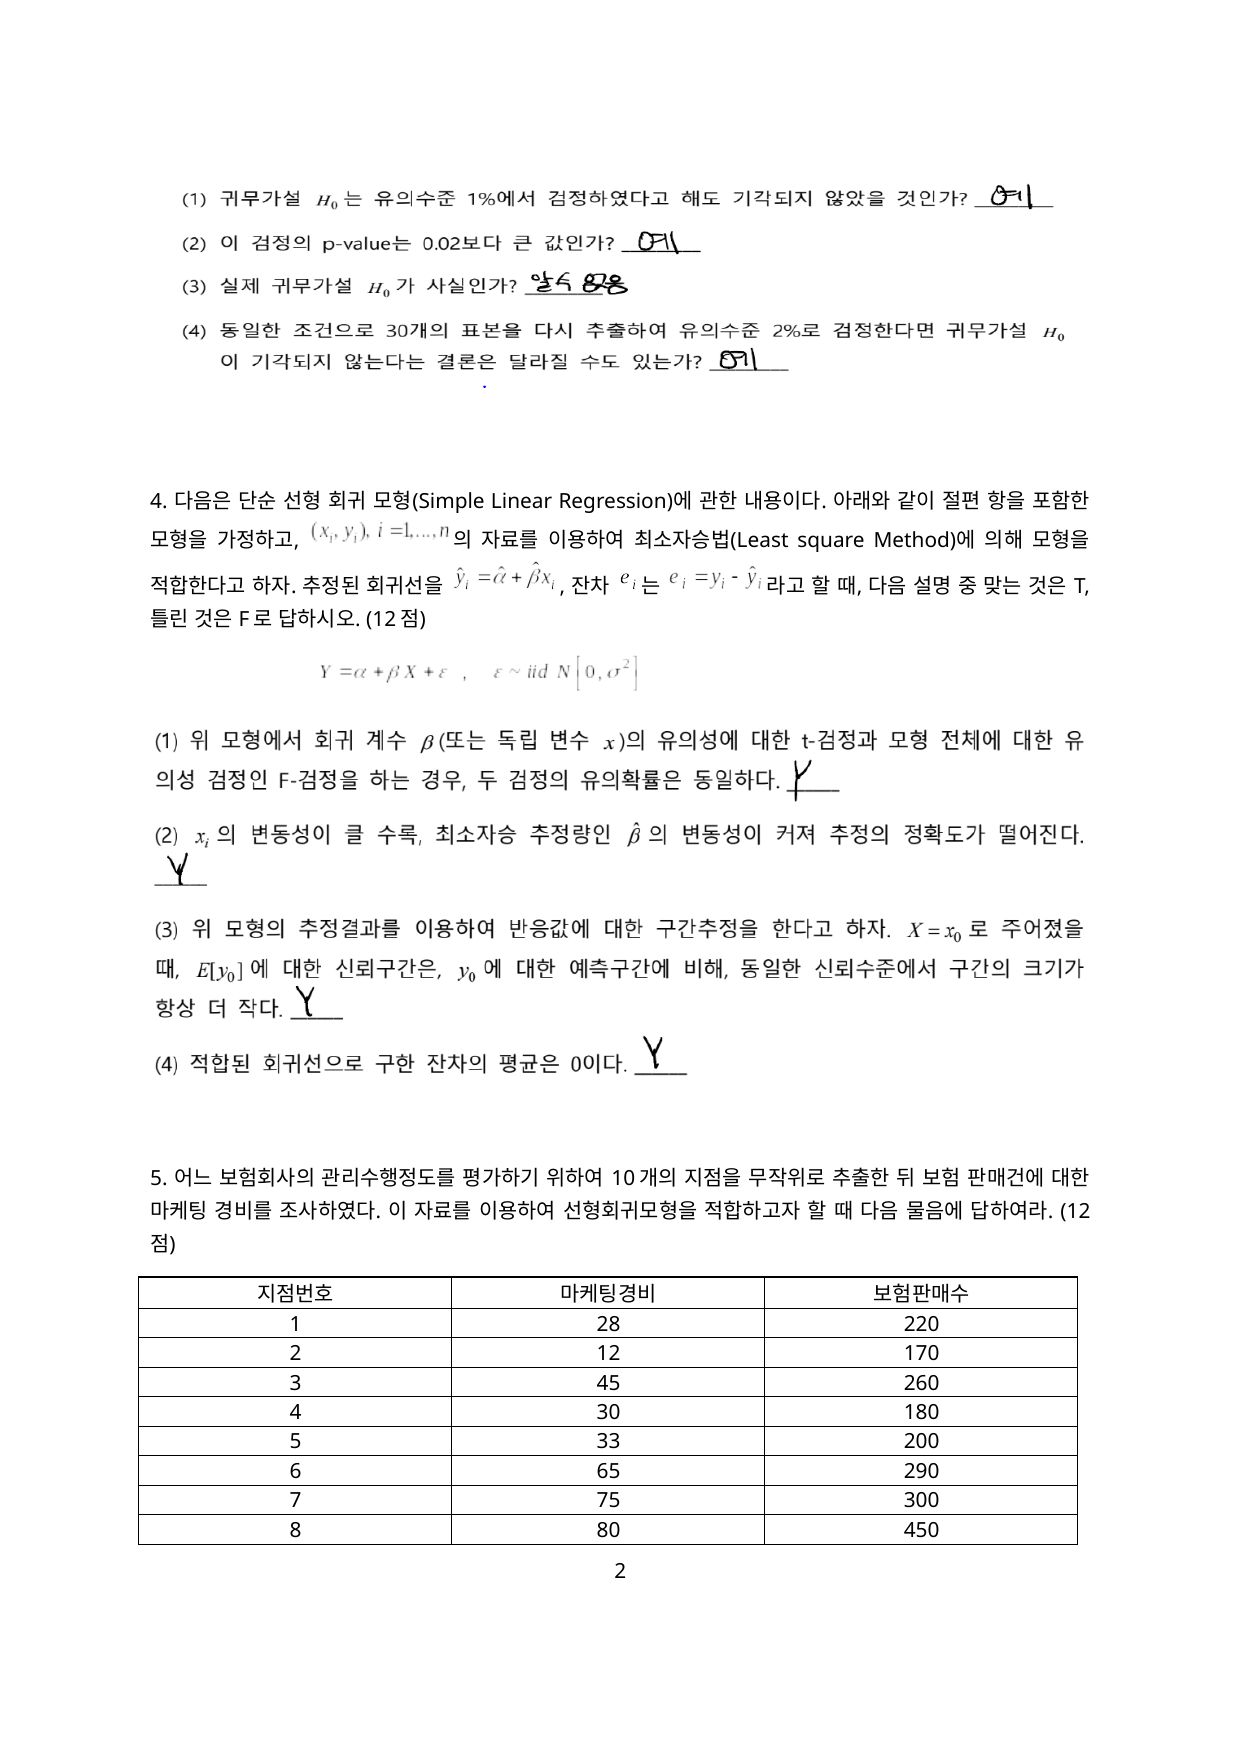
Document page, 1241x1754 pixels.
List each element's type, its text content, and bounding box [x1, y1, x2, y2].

table_cell 33 [452, 1427, 764, 1455]
table_cell 180 [765, 1397, 1077, 1426]
table_cell 200 [765, 1427, 1077, 1455]
table_cell 5 [139, 1427, 451, 1455]
table_header 보험판매수 [765, 1278, 1077, 1308]
table_header 마케팅경비 [452, 1278, 764, 1308]
table_cell 80 [452, 1515, 764, 1543]
picture [150, 177, 1107, 418]
table_header 지점번호 [139, 1278, 451, 1308]
table_cell 300 [765, 1486, 1077, 1514]
table_cell 4 [139, 1397, 451, 1426]
table_cell 30 [452, 1397, 764, 1426]
table_cell 290 [765, 1456, 1077, 1484]
table_cell 45 [452, 1368, 764, 1396]
table_cell 75 [452, 1486, 764, 1514]
table_cell 450 [765, 1515, 1077, 1543]
table_cell 7 [139, 1486, 451, 1514]
table_cell 65 [452, 1456, 764, 1484]
table_cell 2 [139, 1338, 451, 1367]
table_cell 8 [139, 1515, 451, 1543]
text 5. 어느 보험회사의 관리수행정도를 평가하기 위하여 10개의 지점을 무작위로 추출한 뒤 보험 판매건에 대한 마케팅 경비를 조사하였다. 이 자료를 이용하여 선형회귀모형을 적합하고자 할 때 다음 물음에 답하여라. (12점) [150, 1162, 1090, 1257]
table_cell 12 [452, 1338, 764, 1367]
table_cell 3 [139, 1368, 451, 1396]
text 4. 다음은 단순 선형 회귀 모형(Simple Linear Regression)에 관한 내용이다. 아래와 같이 절편 항을 포함한 모형을 가정하고, 의 자료를 이용하여 최소자승법(Least square Method)에 의해 모형을 적합한다고 하자. 추정된 회귀선을 , 잔차 는 라고 할 때, 다음 설명 중 맞는 것은 T, 틀린 것은 F로 답하시오. (12점) [150, 484, 1090, 633]
table_cell 170 [765, 1338, 1077, 1367]
table_cell 6 [139, 1456, 451, 1484]
table_cell 28 [452, 1309, 764, 1337]
picture [150, 714, 1091, 1096]
table_cell 260 [765, 1368, 1077, 1396]
table_cell 1 [139, 1309, 451, 1337]
table_cell 220 [765, 1309, 1077, 1337]
